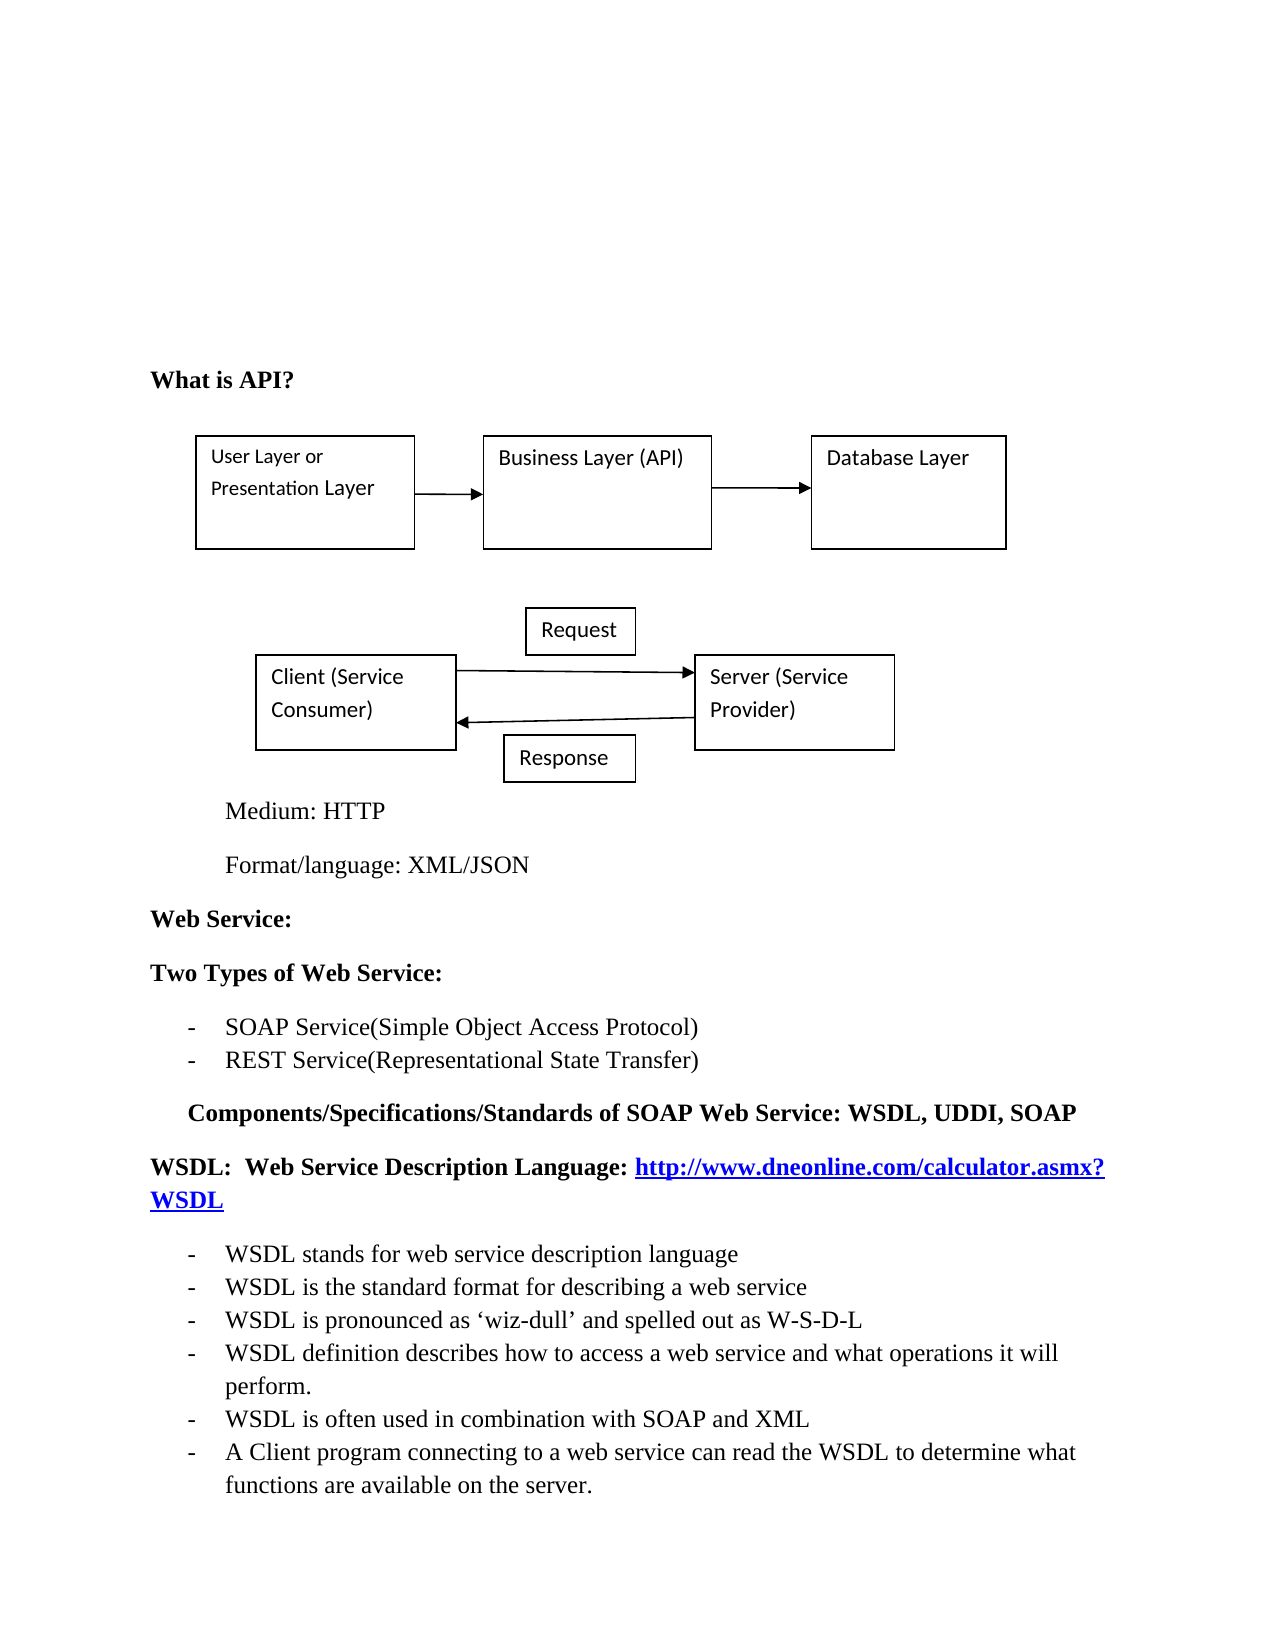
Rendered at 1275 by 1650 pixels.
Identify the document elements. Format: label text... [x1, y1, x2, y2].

text Components/Specifications/Standards of SOAP Web Service: WSDL, UDDI, SOAP [150, 1098, 1125, 1127]
text Format/language: XML/JSON [150, 850, 1125, 879]
list WSDL definition describes how to access a web service and what operations it will perform. [187, 1338, 1125, 1400]
text Two Types of Web Service: [150, 958, 1125, 987]
list WSDL is often used in combination with SOAP and XML [187, 1404, 1125, 1433]
text Web Service: [150, 904, 1125, 933]
list WSDL stands for web service description language [187, 1239, 1125, 1268]
list WSDL is pronounced as ‘wiz-dull’ and spelled out as W-S-D-L [187, 1305, 1125, 1334]
text WSDL: Web Service Description Language: http://www.dneonline.com/calculator.asmx?WSDL [150, 1152, 1125, 1214]
list REST Service(Representational State Transfer) [187, 1045, 1125, 1073]
list A Client program connecting to a web service can read the WSDL to determine what functions are available on the server. [187, 1437, 1125, 1499]
list WSDL is the standard format for describing a web service [187, 1272, 1125, 1301]
text What is API? [150, 365, 1125, 394]
text Medium: HTTP [150, 796, 1125, 825]
list SOAP Service(Simple Object Access Protocol) [187, 1012, 1125, 1040]
